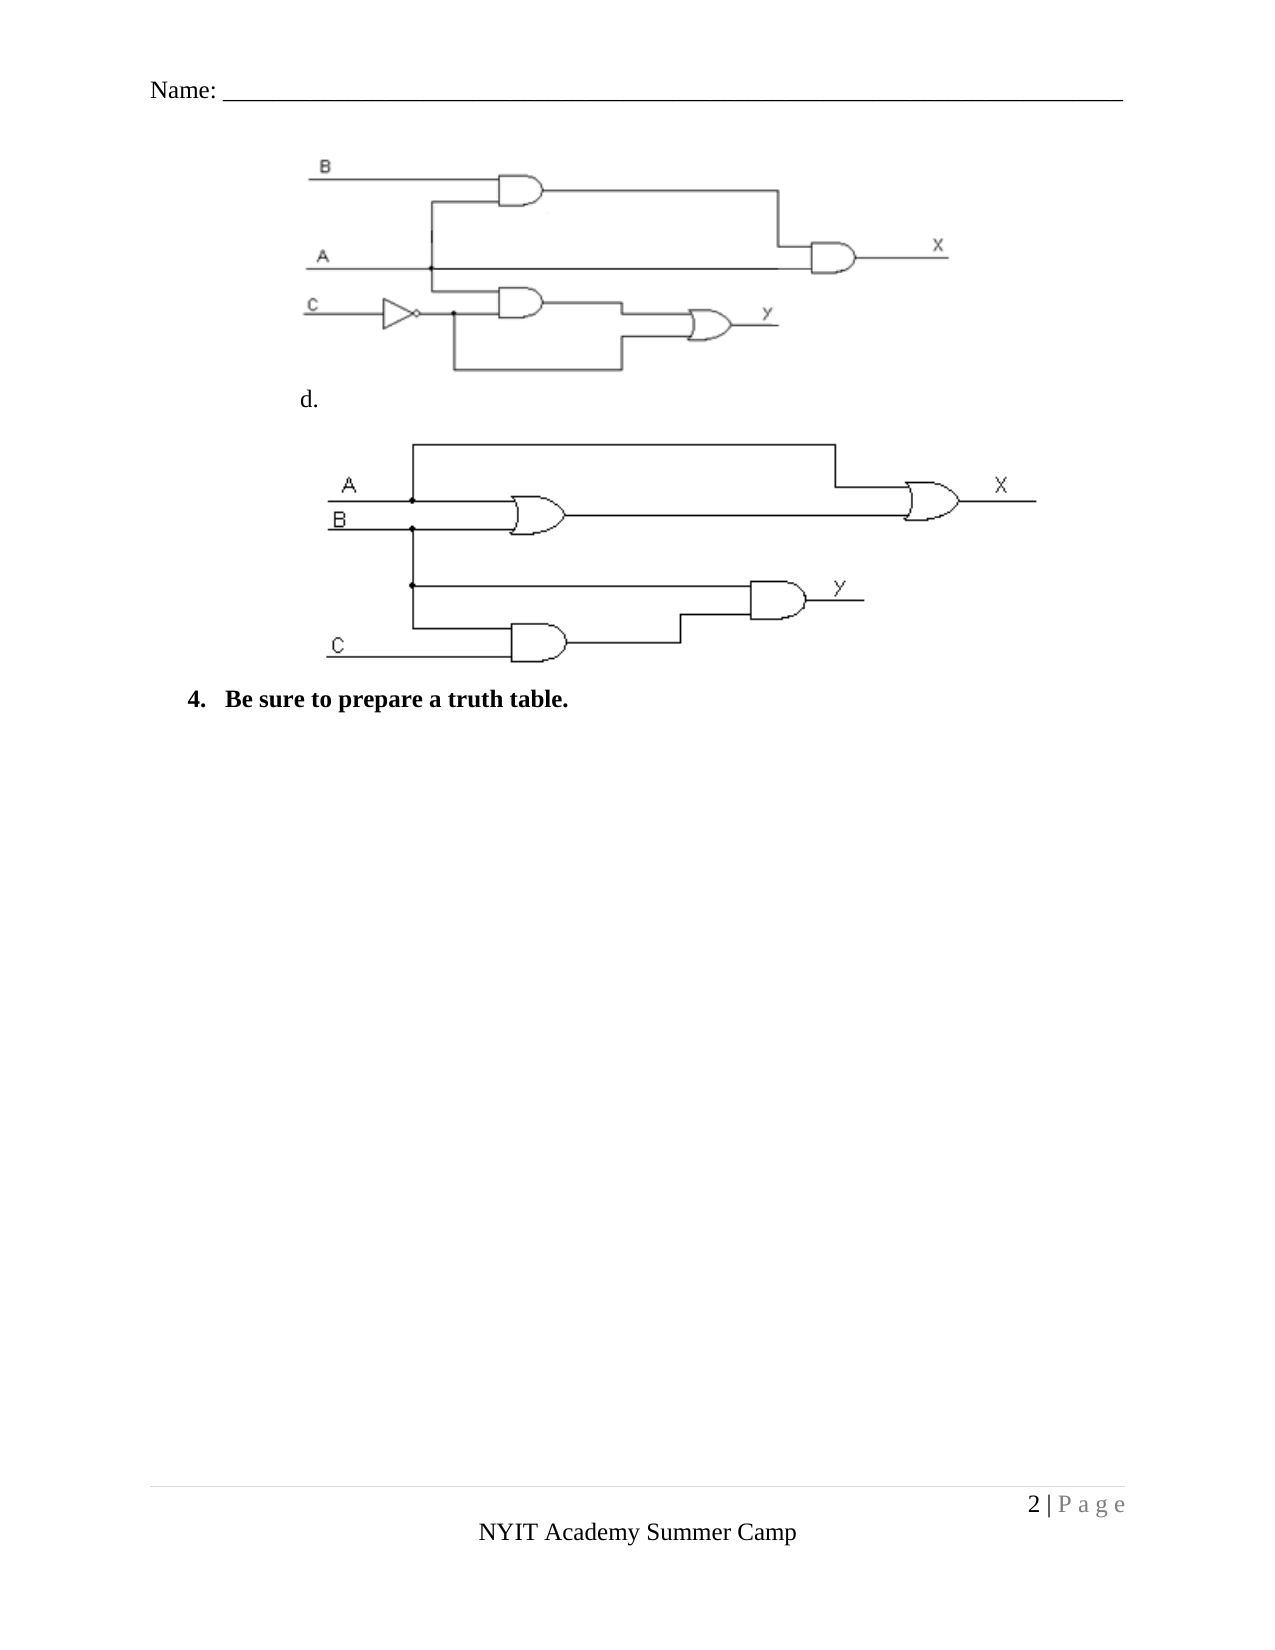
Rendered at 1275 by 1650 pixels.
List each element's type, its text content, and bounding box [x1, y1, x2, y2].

picture [300, 150, 952, 380]
list Be sure to prepare a truth table. [187, 684, 1125, 712]
picture [300, 417, 1060, 680]
list d. [300, 384, 1125, 413]
